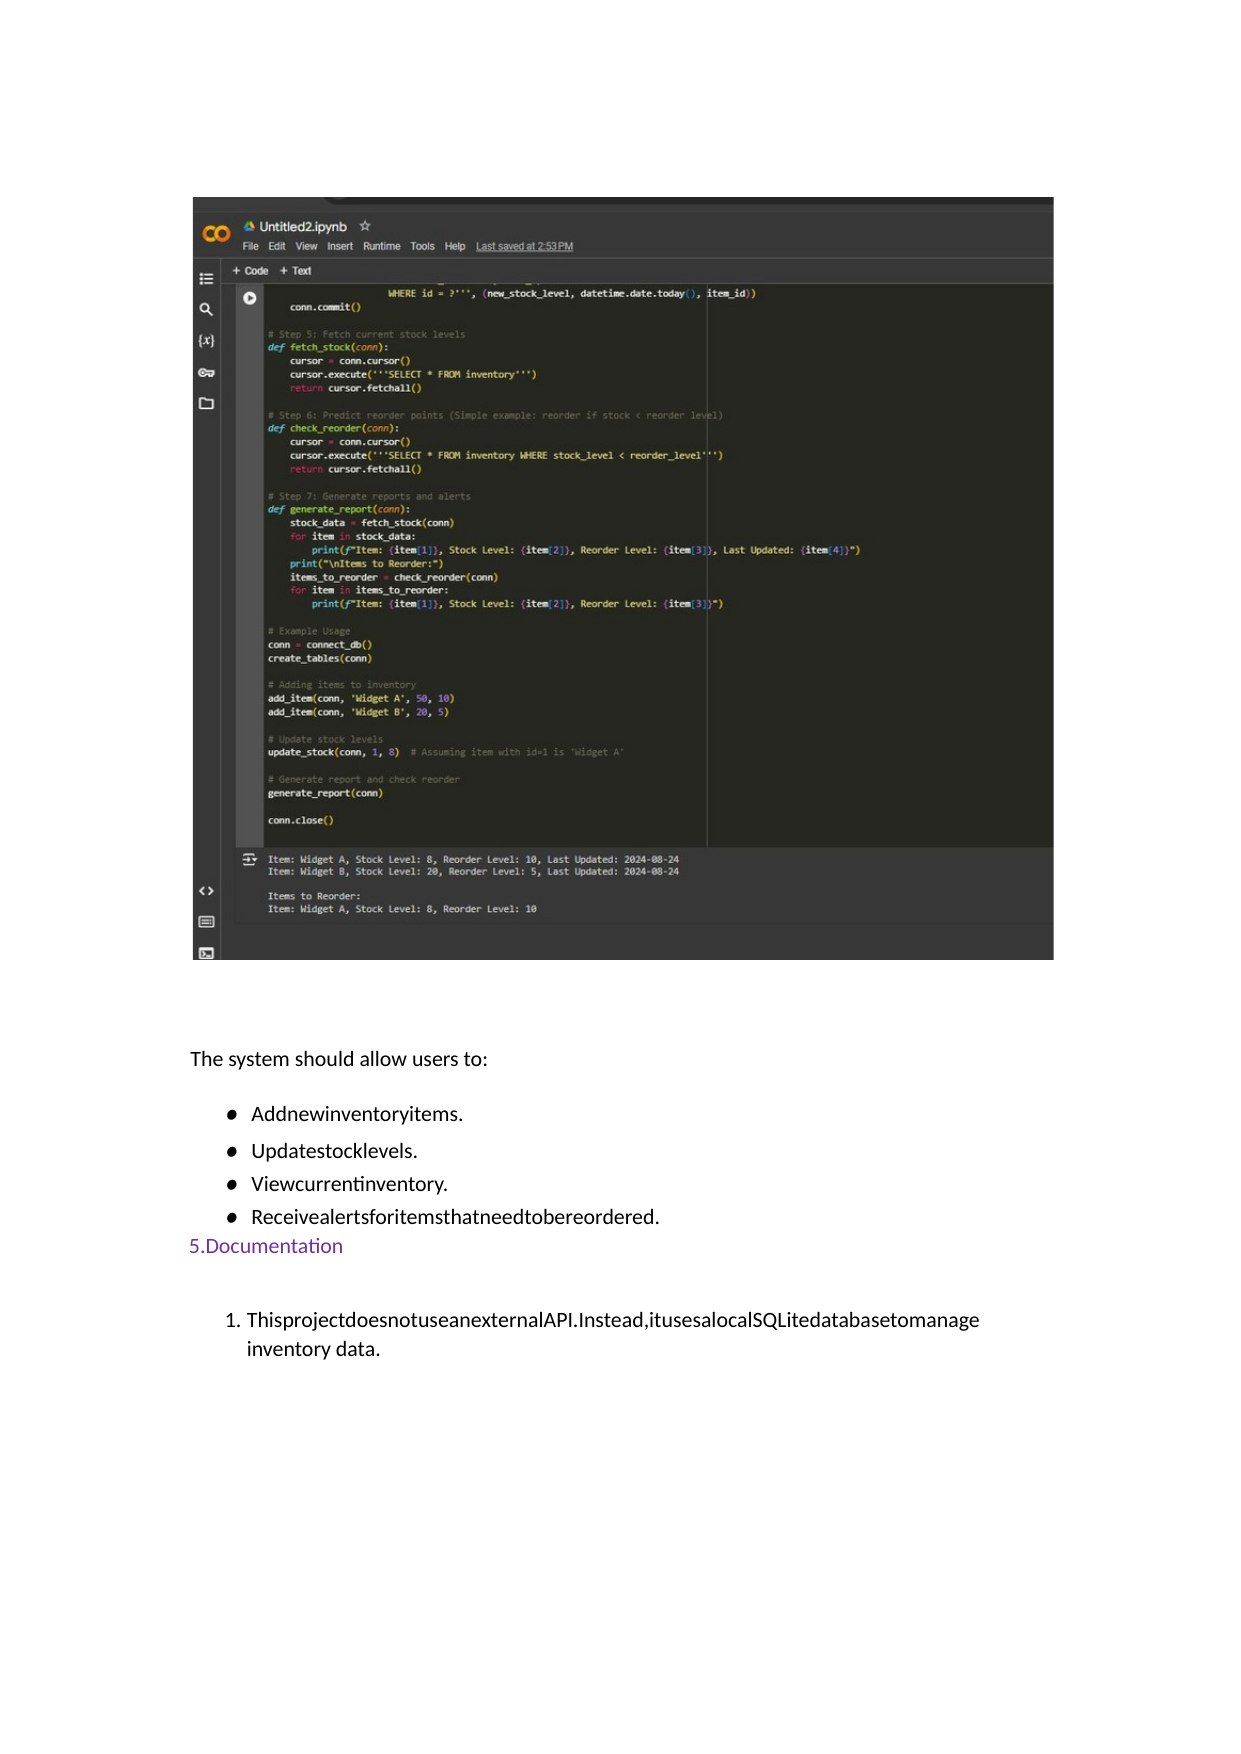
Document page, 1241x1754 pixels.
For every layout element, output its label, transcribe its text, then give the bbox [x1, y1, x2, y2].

list Updatestocklevels. [224, 1137, 998, 1164]
list ThisprojectdoesnotuseanexternalAPI.Instead,itusesalocalSQLitedatabasetomanage inventory data. [224, 1306, 998, 1361]
list Receivealertsforitemsthatneedtobereordered. [224, 1203, 998, 1230]
picture [192, 197, 1054, 960]
list Addnewinventoryitems. [224, 1100, 998, 1127]
text The system should allow users to: [190, 1045, 998, 1072]
text 5.Documentation [189, 1232, 1063, 1259]
list Viewcurrentinventory. [224, 1170, 998, 1197]
